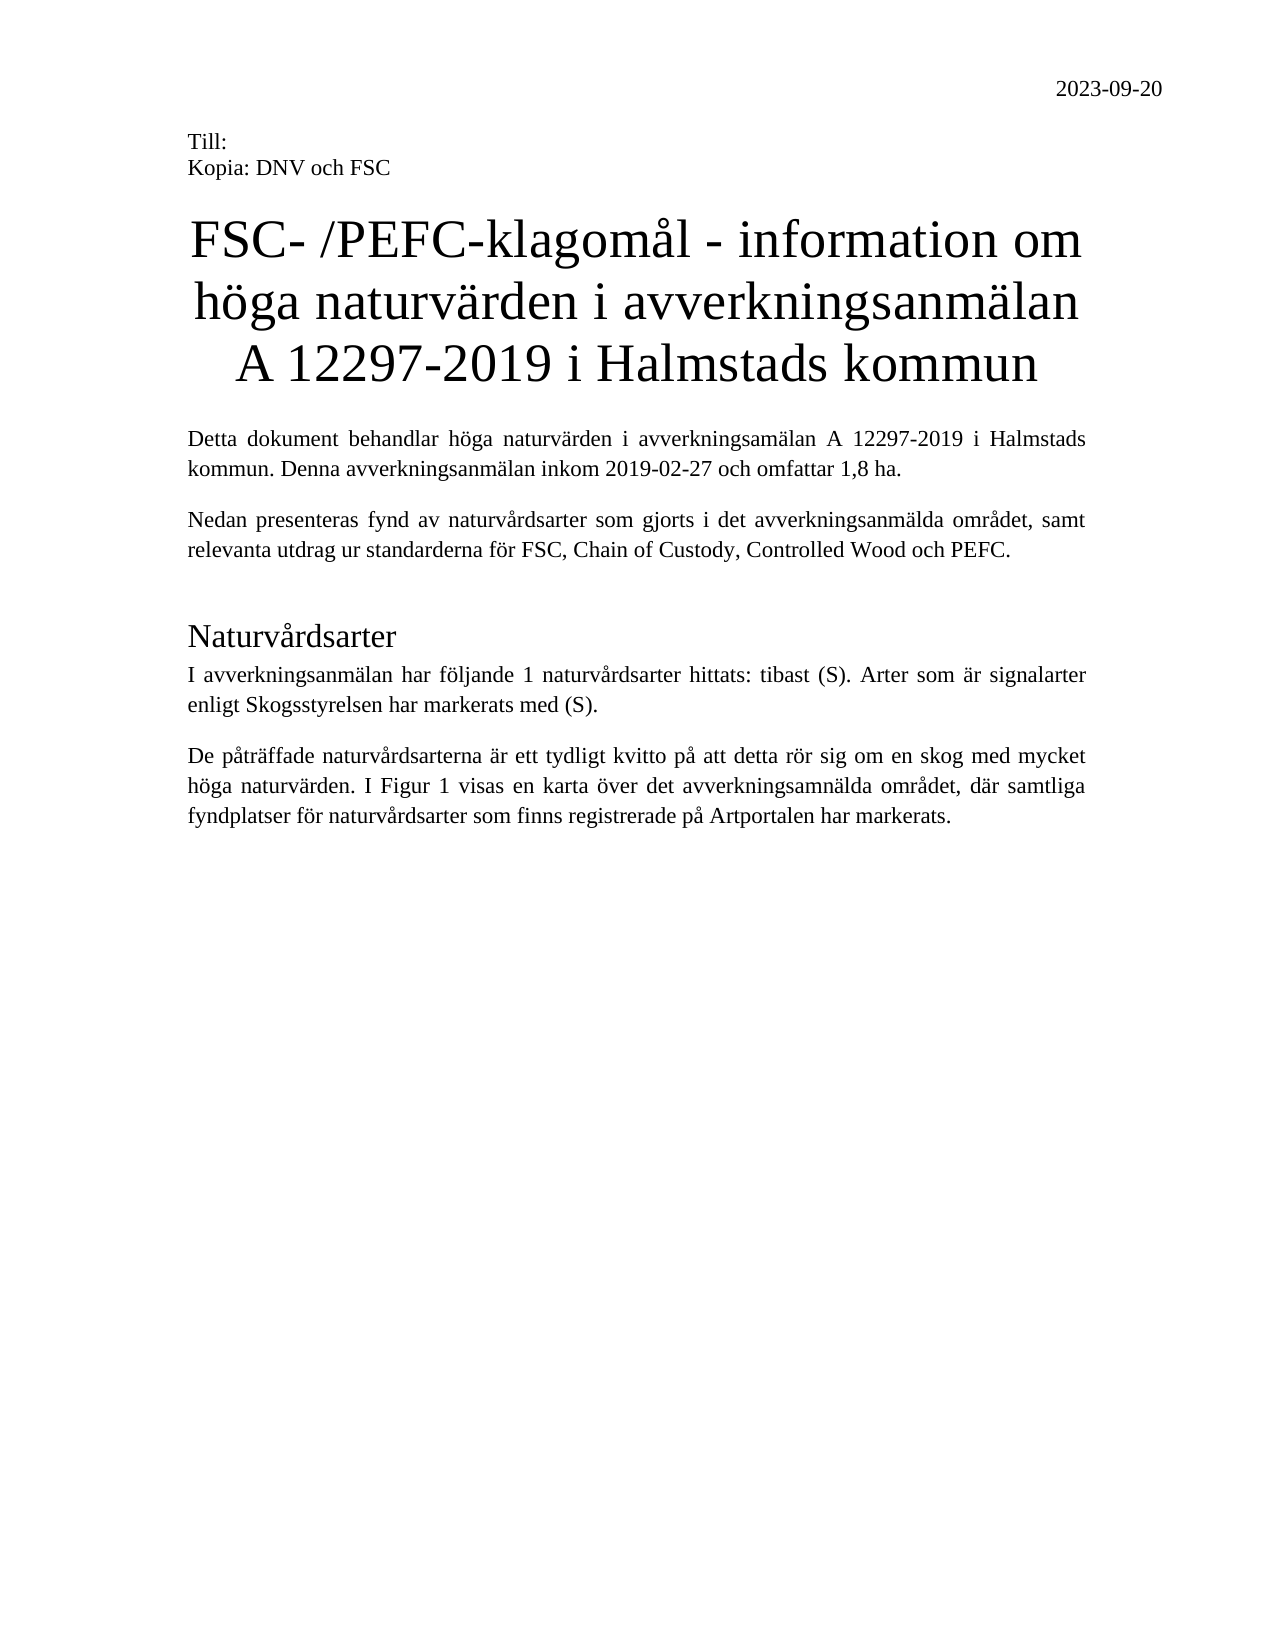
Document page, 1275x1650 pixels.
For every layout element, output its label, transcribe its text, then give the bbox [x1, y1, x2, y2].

subtitle Naturvårdsarter [187, 617, 1087, 655]
text Nedan presenteras fynd av naturvårdsarter som gjorts i det avverkningsanmälda området, samt relevanta utdrag ur standarderna för FSC, Chain of Custody, Controlled Wood och PEFC. [187, 506, 1087, 563]
text Detta dokument behandlar höga naturvärden i avverkningsamälan A 12297-2019 i Halmstads kommun. Denna avverkningsanmälan inkom 2019-02-27 och omfattar 1,8 ha. [187, 425, 1087, 481]
text I avverkningsanmälan har följande 1 naturvårdsarter hittats: tibast (S). Arter som är signalarter enligt Skogsstyrelsen har markerats med (S). [187, 661, 1087, 717]
text De påträffade naturvårdsarterna är ett tydligt kvitto på att detta rör sig om en skog med mycket höga naturvärden. I Figur 1 visas en karta över det avverkningsamnälda området, där samtliga fyndplatser för naturvårdsarter som finns registrerade på Artportalen har markerats. [187, 742, 1087, 829]
title FSC- /PEFC-klagomål - information om höga naturvärden i avverkningsanmälan A 12297-2019 i Halmstads kommun [187, 207, 1087, 394]
